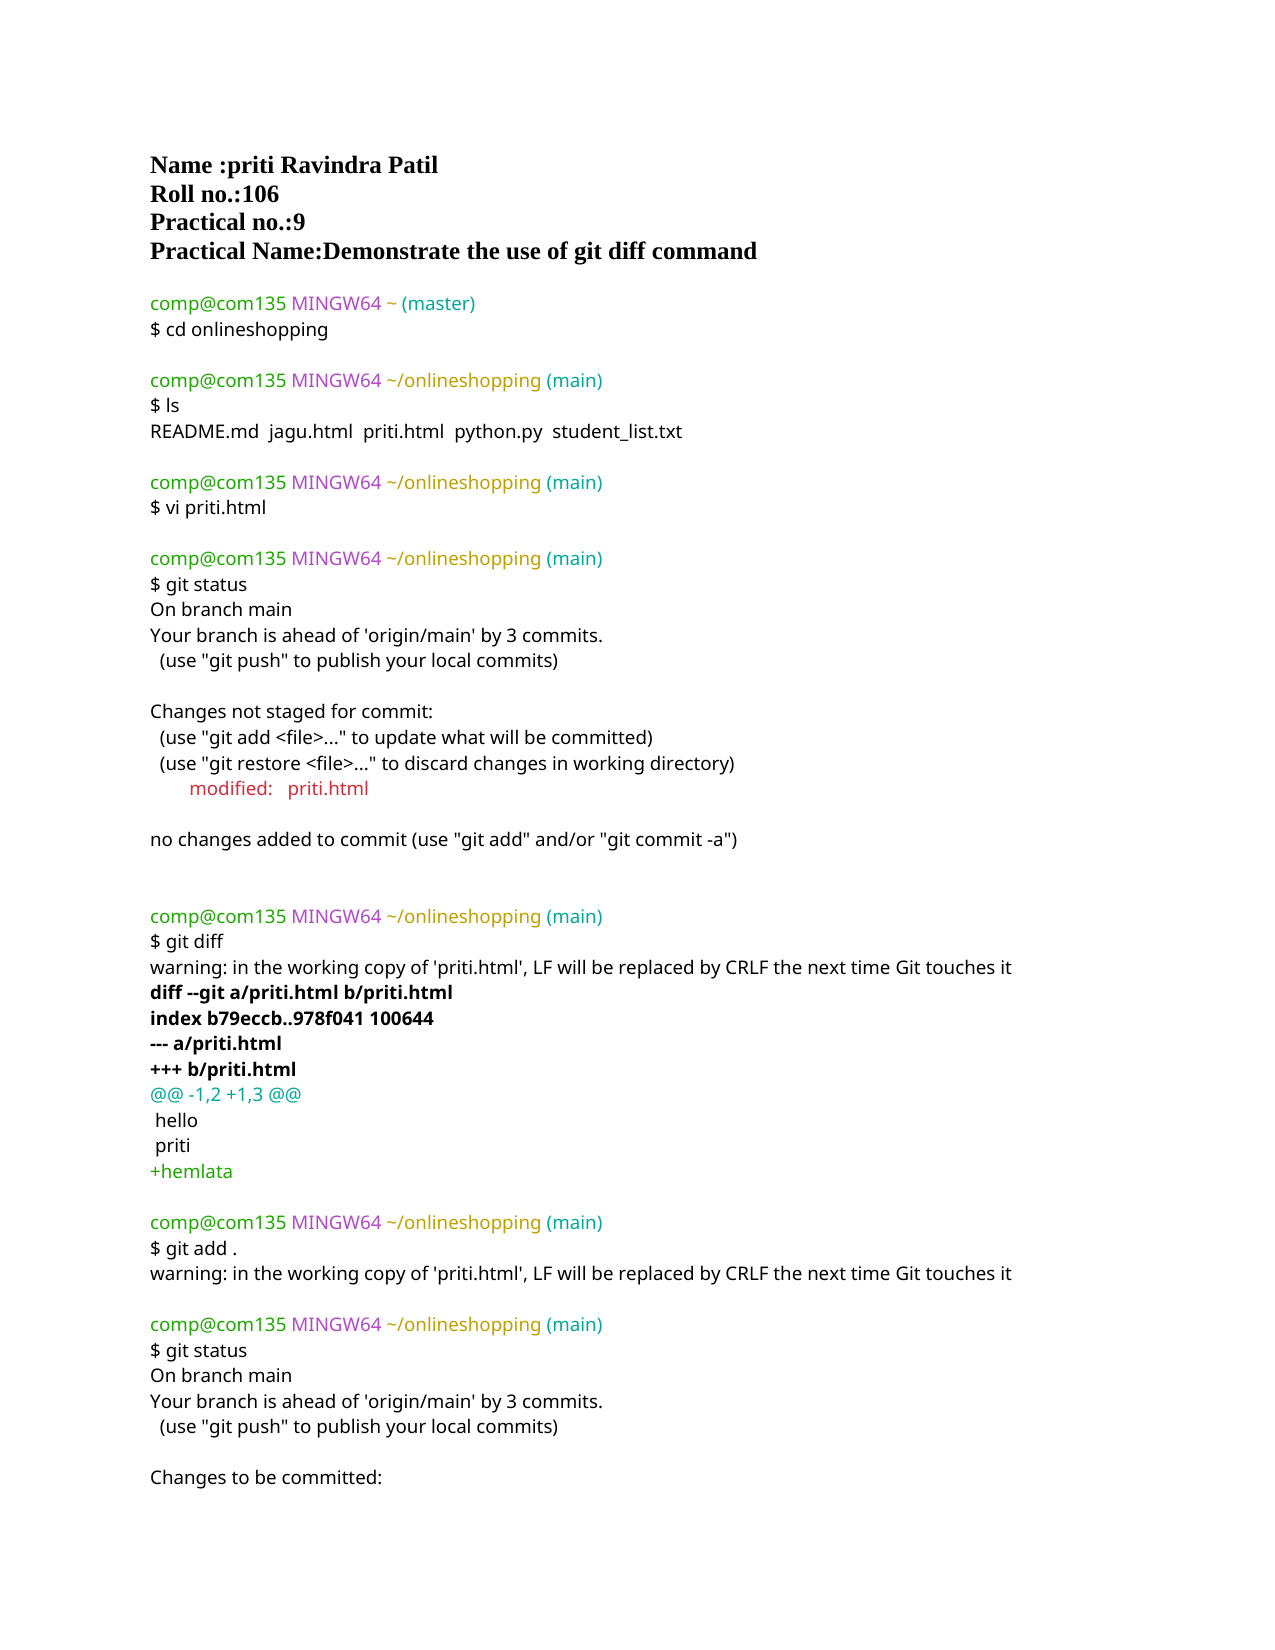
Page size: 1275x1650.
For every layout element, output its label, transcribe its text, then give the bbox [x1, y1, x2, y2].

text Name :priti Ravindra Patil [150, 150, 1125, 179]
text warning: in the working copy of 'priti.html', LF will be replaced by CRLF the next time Git touches it [150, 1260, 1125, 1286]
text hello [150, 1107, 1125, 1133]
text README.md jagu.html priti.html python.py student_list.txt [150, 418, 1125, 444]
text $ vi priti.html [150, 495, 1125, 520]
text $ git add . [150, 1235, 1125, 1260]
text +++ b/priti.html [150, 1056, 1125, 1082]
text On branch main [150, 597, 1125, 622]
text Your branch is ahead of 'origin/main' by 3 commits. [150, 1388, 1125, 1413]
text +hemlata [150, 1158, 1125, 1184]
text $ git diff [150, 928, 1125, 954]
text Practical Name:Demonstrate the use of git diff command [150, 236, 1125, 265]
text diff --git a/priti.html b/priti.html [150, 979, 1125, 1005]
text $ git status [150, 1337, 1125, 1362]
text no changes added to commit (use "git add" and/or "git commit -a") [150, 826, 1125, 852]
text index b79eccb..978f041 100644 [150, 1005, 1125, 1031]
text Changes to be committed: [150, 1464, 1125, 1490]
text On branch main [150, 1362, 1125, 1388]
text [150, 1311, 1125, 1337]
text comp@com135 MINGW64 ~/onlineshopping (main) [150, 469, 1125, 495]
text warning: in the working copy of 'priti.html', LF will be replaced by CRLF the next time Git touches it [150, 954, 1125, 979]
text (use "git add <file>..." to update what will be committed) [150, 724, 1125, 750]
text $ ls [150, 393, 1125, 418]
text comp@com135 MINGW64 ~/onlineshopping (main) [150, 546, 1125, 571]
text Your branch is ahead of 'origin/main' by 3 commits. [150, 622, 1125, 648]
text comp@com135 MINGW64 ~/onlineshopping (main) [150, 1209, 1125, 1235]
text modified: priti.html [150, 775, 1125, 801]
text (use "git push" to publish your local commits) [150, 648, 1125, 673]
text priti [150, 1133, 1125, 1158]
text Roll no.:106 [150, 179, 1125, 207]
text $ cd onlineshopping [150, 316, 1125, 342]
text $ git status [150, 571, 1125, 597]
text Practical no.:9 [150, 207, 1125, 236]
text --- a/priti.html [150, 1031, 1125, 1056]
text (use "git restore <file>..." to discard changes in working directory) [150, 750, 1125, 775]
text comp@com135 MINGW64 ~/onlineshopping (main) [150, 903, 1125, 928]
text (use "git push" to publish your local commits) [150, 1413, 1125, 1439]
text @@ -1,2 +1,3 @@ [150, 1082, 1125, 1107]
text comp@com135 MINGW64 ~ (master) [150, 291, 1125, 316]
text comp@com135 MINGW64 ~/onlineshopping (main) [150, 367, 1125, 393]
text Changes not staged for commit: [150, 699, 1125, 724]
